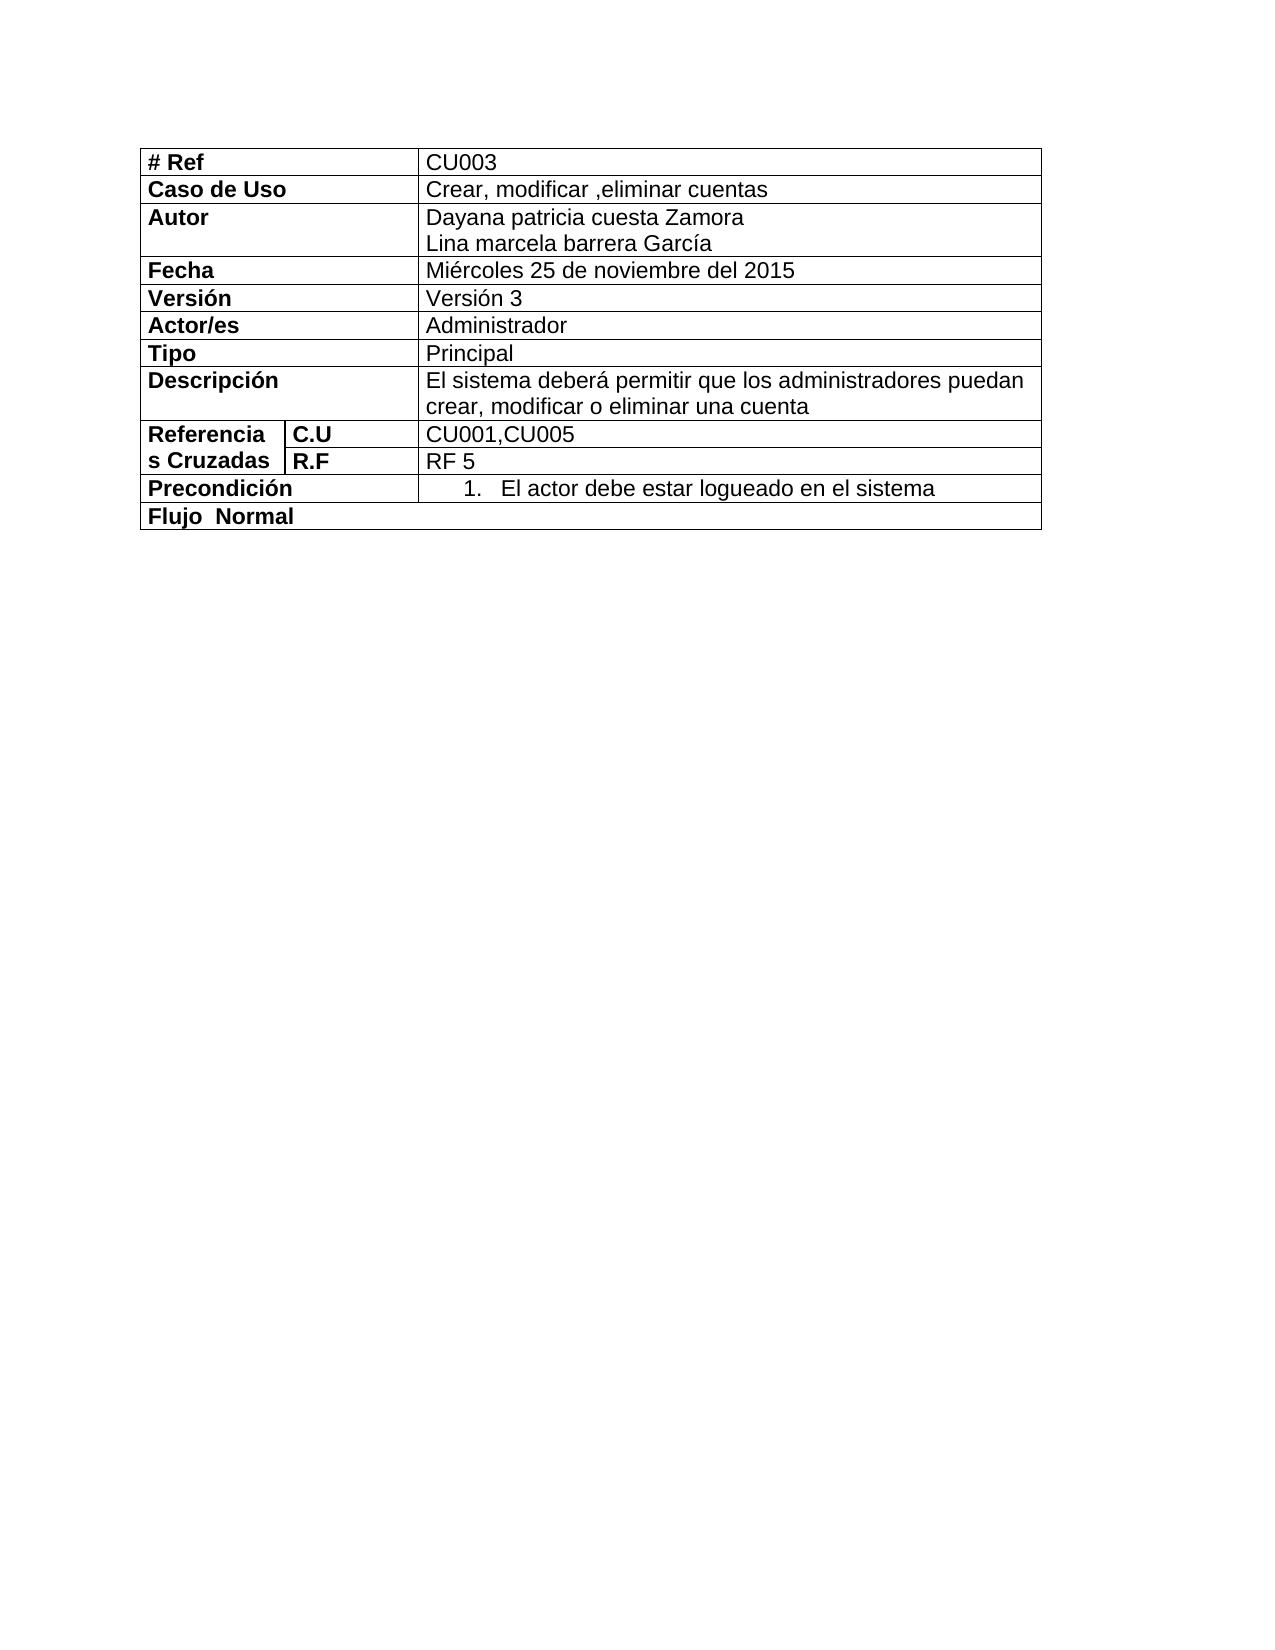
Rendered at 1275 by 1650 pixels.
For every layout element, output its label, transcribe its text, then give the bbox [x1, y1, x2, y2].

table_cell Dayana patricia cuesta Zamora Lina marcela barrera García [419, 204, 1041, 256]
table_cell RF 5 [419, 448, 1041, 474]
table_cell Fecha [141, 257, 418, 284]
table_cell Caso de Uso [141, 176, 418, 202]
table_cell Descripción [141, 367, 418, 419]
table_cell El actor debe estar logueado en el sistema [419, 475, 1041, 502]
table_cell Crear, modificar ,eliminar cuentas [419, 176, 1041, 202]
table_cell R.F [286, 448, 418, 474]
table_header CU003 [419, 149, 1041, 175]
table_cell Administrador [419, 312, 1041, 338]
table_cell Precondición [141, 475, 418, 502]
table_cell C.U [286, 421, 418, 447]
table_cell El sistema deberá permitir que los administradores puedan crear, modificar o eliminar una cuenta [419, 367, 1041, 419]
table_header # Ref [141, 149, 418, 175]
table_cell Principal [419, 340, 1041, 366]
table_cell Referencias Cruzadas [141, 421, 284, 474]
table_cell Versión [141, 285, 418, 311]
table_cell Autor [141, 204, 418, 256]
table_cell Flujo Normal [141, 503, 1041, 529]
table_cell Tipo [141, 340, 418, 366]
table_cell Miércoles 25 de noviembre del 2015 [419, 257, 1041, 284]
table_cell Actor/es [141, 312, 418, 338]
table_cell Versión 3 [419, 285, 1041, 311]
table_cell CU001,CU005 [419, 421, 1041, 447]
